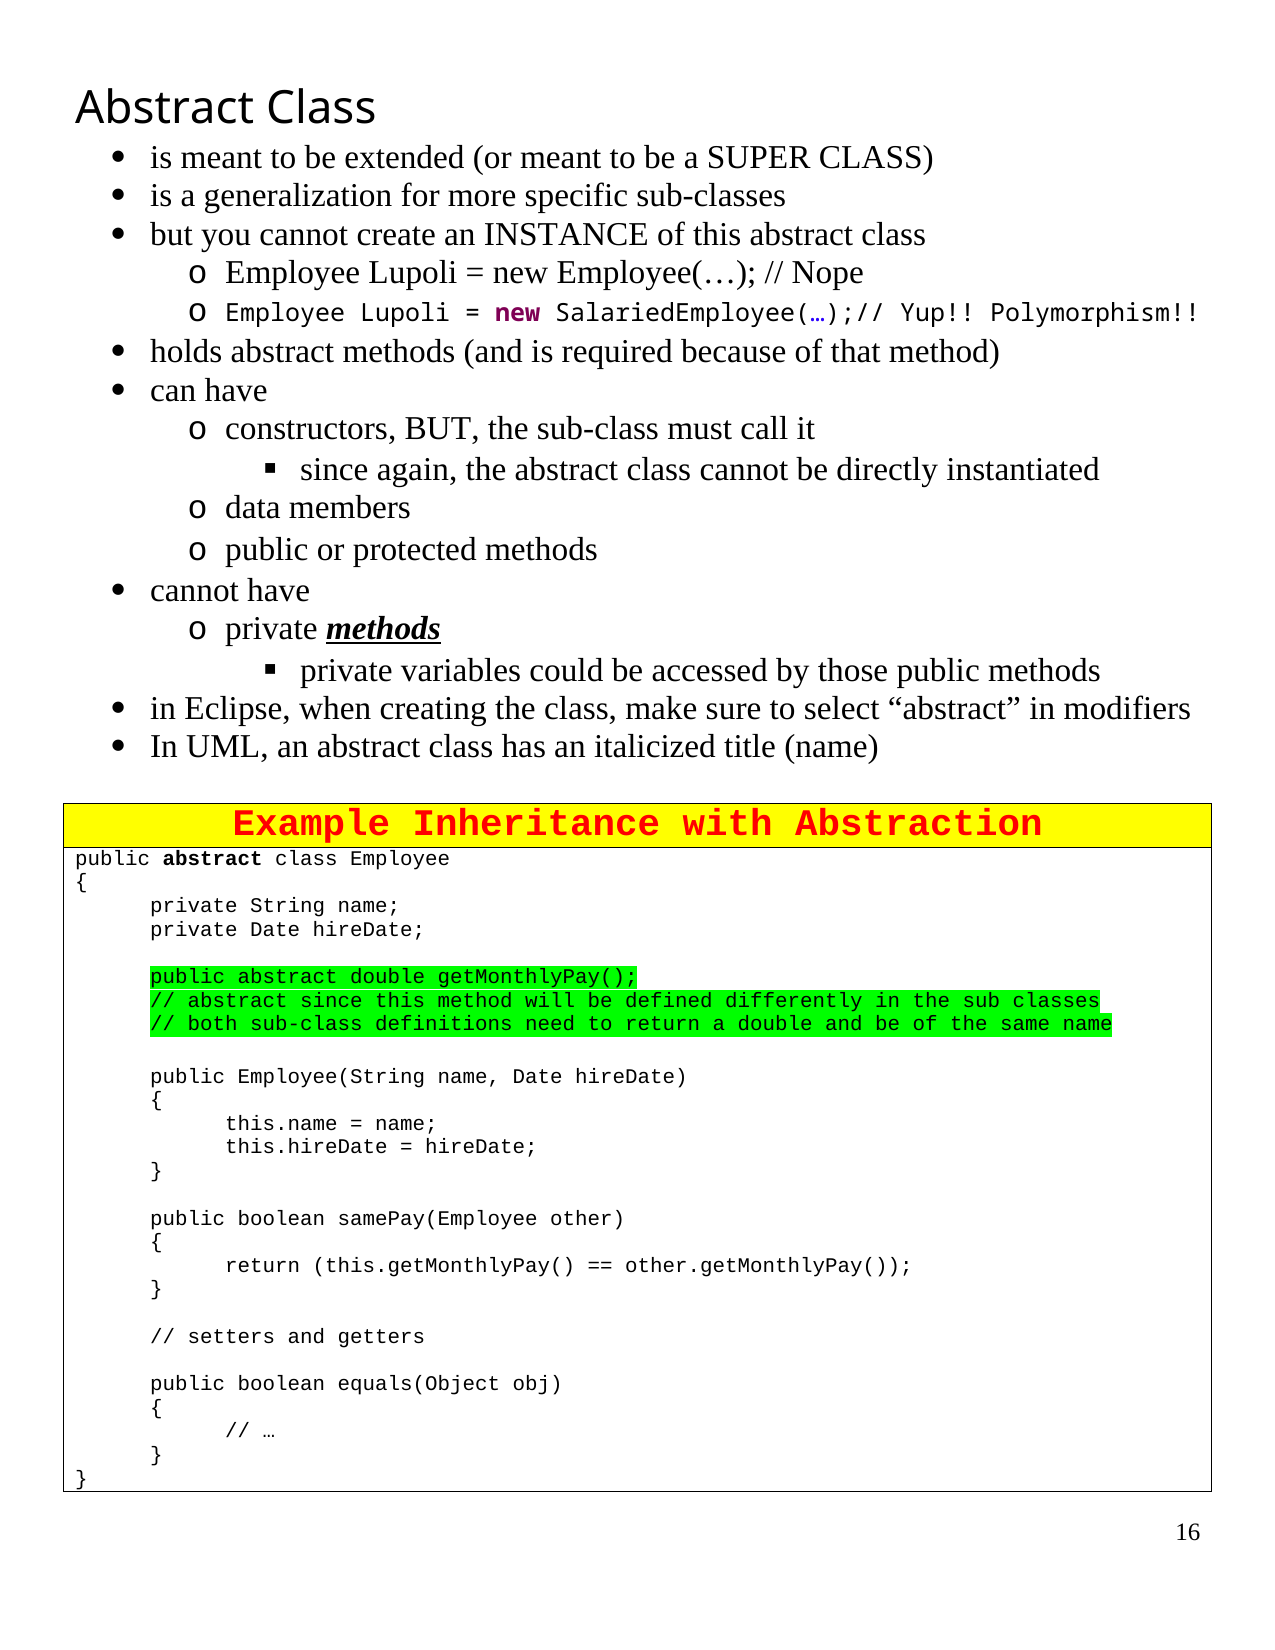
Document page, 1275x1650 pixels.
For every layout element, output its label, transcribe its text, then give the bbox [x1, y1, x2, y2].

list private methods [187, 608, 1200, 650]
list holds abstract methods (and is required because of that method) [112, 331, 1200, 370]
list cannot have [112, 570, 1200, 608]
list can have [112, 370, 1200, 408]
list public or protected methods [187, 529, 1200, 570]
list private variables could be accessed by those public methods [262, 650, 1200, 688]
table_header Example Inheritance with Abstraction [64, 804, 1211, 847]
list is meant to be extended (or meant to be a SUPER CLASS) [112, 137, 1200, 176]
title Abstract Class [75, 75, 1200, 137]
list but you cannot create an INSTANCE of this abstract class [112, 214, 1200, 252]
list In UML, an abstract class has an italicized title (name) [112, 726, 1200, 765]
list data members [187, 488, 1200, 529]
list Employee Lupoli = new SalariedEmployee(…);// Yup!! Polymorphism!! [187, 294, 1200, 331]
list Employee Lupoli = new Employee(…); // Nope [187, 252, 1200, 294]
list since again, the abstract class cannot be directly instantiated [262, 449, 1200, 488]
list is a generalization for more specific sub-classes [112, 176, 1200, 214]
list in Eclipse, when creating the class, make sure to select “abstract” in modifiers [112, 688, 1200, 726]
table_cell public abstract class Employee { private String name; private Date hireDate; public abstract double getMonthlyPay(); // abstract since this method will be defined differently in the sub classes // both sub-class definitions need to return a double and be of the same name public Employee(String name, Date hireDate) { this.name = name; this.hireDate = hireDate; } public boolean samePay(Employee other) { return (this.getMonthlyPay() == other.getMonthlyPay()); } // setters and getters public boolean equals(Object obj) { // … } } [64, 848, 1211, 1491]
list constructors, BUT, the sub-class must call it [187, 408, 1200, 449]
